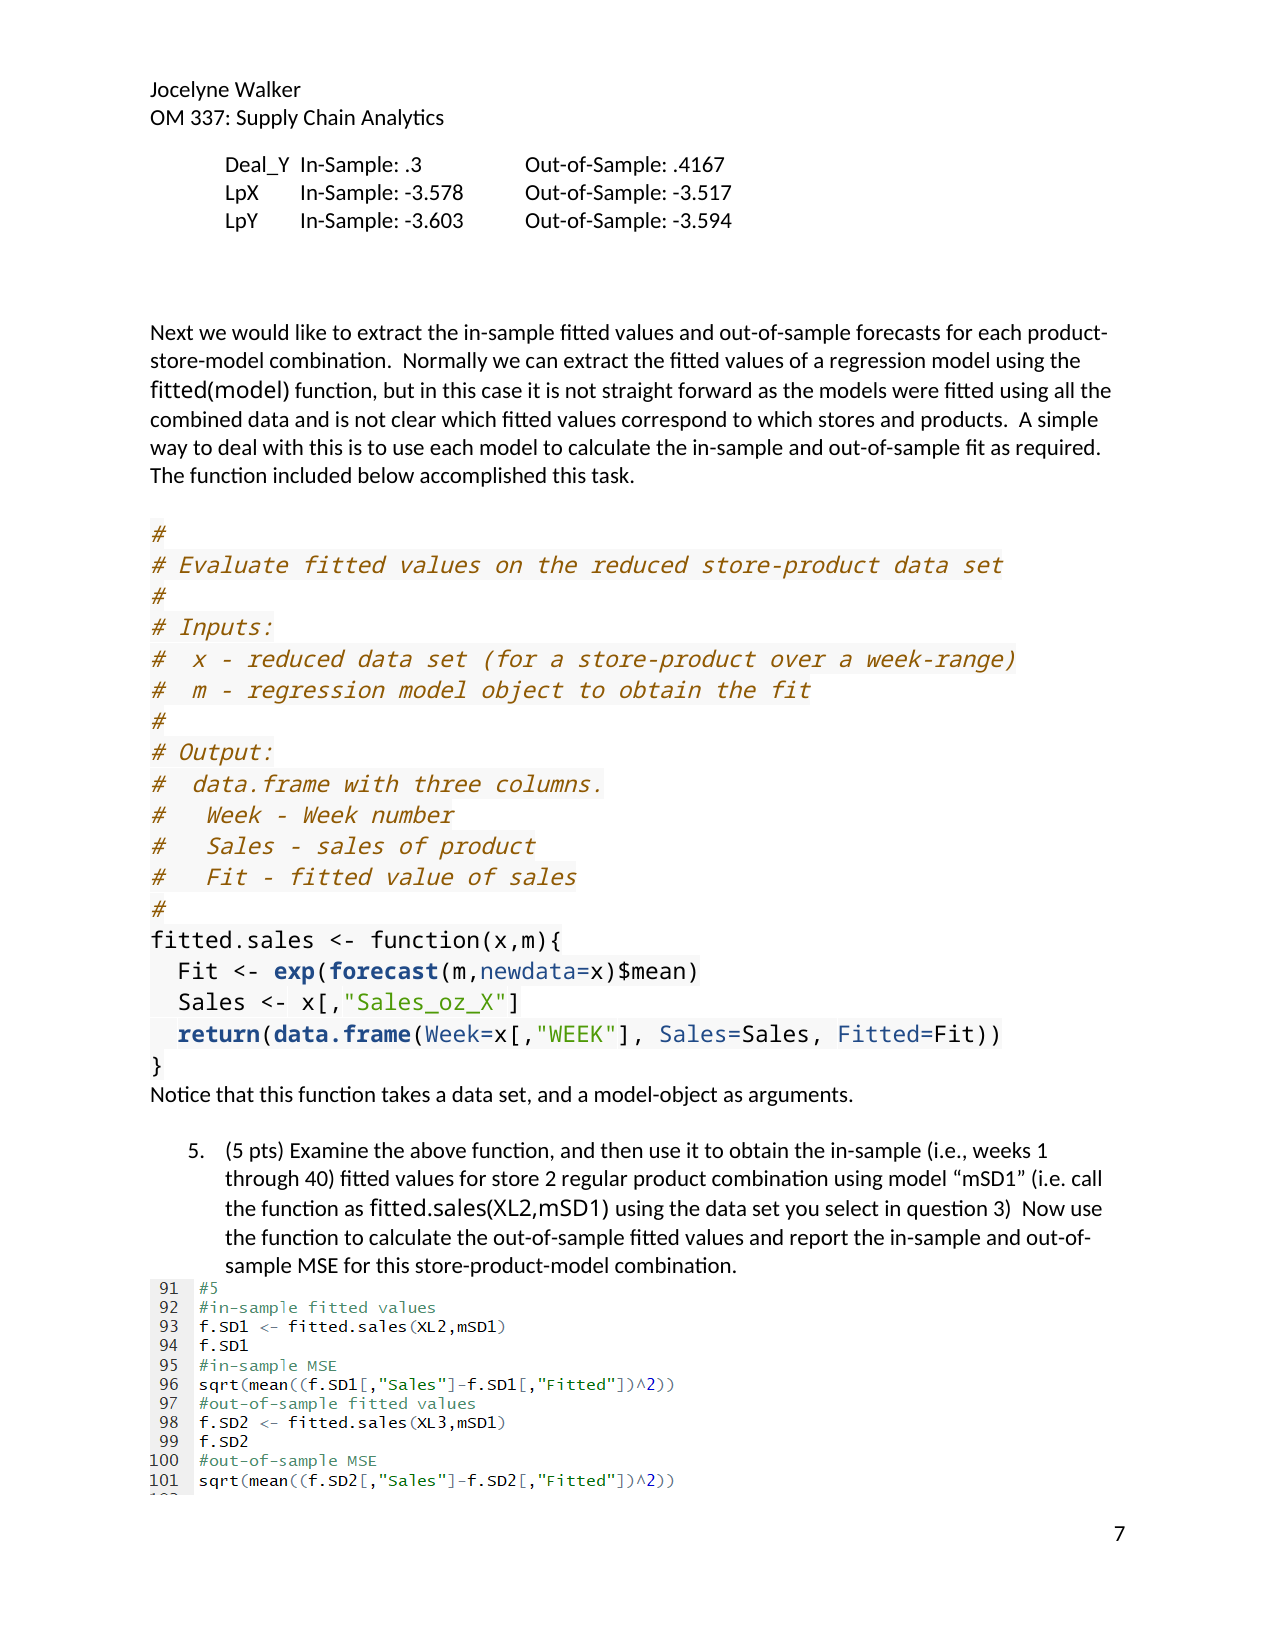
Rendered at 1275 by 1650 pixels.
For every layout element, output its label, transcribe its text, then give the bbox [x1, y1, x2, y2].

list (5 pts) Examine the above function, and then use it to obtain the in-sample (i.e., weeks 1 through 40) fitted values for store 2 regular product combination using model “mSD1” (i.e. call the function as fitted.sales(XL2,mSD1) using the data set you select in question 3) Now use the function to calculate the out-of-sample fitted values and report the in-sample and out-of-sample MSE for this store-product-model combination. [187, 1136, 1125, 1279]
text Deal_Y In-Sample: .3 Out-of-Sample: .4167 [225, 150, 1125, 178]
text Next we would like to extract the in-sample fitted values and out-of-sample forecasts for each product-store-model combination. Normally we can extract the fitted values of a regression model using the fitted(model) function, but in this case it is not straight forward as the models were fitted using all the combined data and is not clear which fitted values correspond to which stores and products. A simple way to deal with this is to use each model to calculate the in-sample and out-of-sample fit as required. The function included below accomplished this task. [150, 318, 1125, 489]
text LpY In-Sample: -3.603 Out-of-Sample: -3.594 [225, 206, 1125, 234]
picture [150, 1279, 683, 1495]
text LpX In-Sample: -3.578 Out-of-Sample: -3.517 [225, 178, 1125, 206]
text # # Evaluate fitted values on the reduced store-product data set # # Inputs: # x - reduced data set (for a store-product over a week-range) # m - regression model object to obtain the fit # # Output: # data.frame with three columns. # Week - Week number # Sales - sales of product # Fit - fitted value of sales # fitted.sales <- function(x,m){ Fit <- exp(forecast(m,newdata=x)$mean) Sales <- x[,"Sales_oz_X"] return(data.frame(Week=x[,"WEEK"], Sales=Sales, Fitted=Fit)) } Notice that this function takes a data set, and a model-object as arguments. [150, 517, 1125, 1108]
